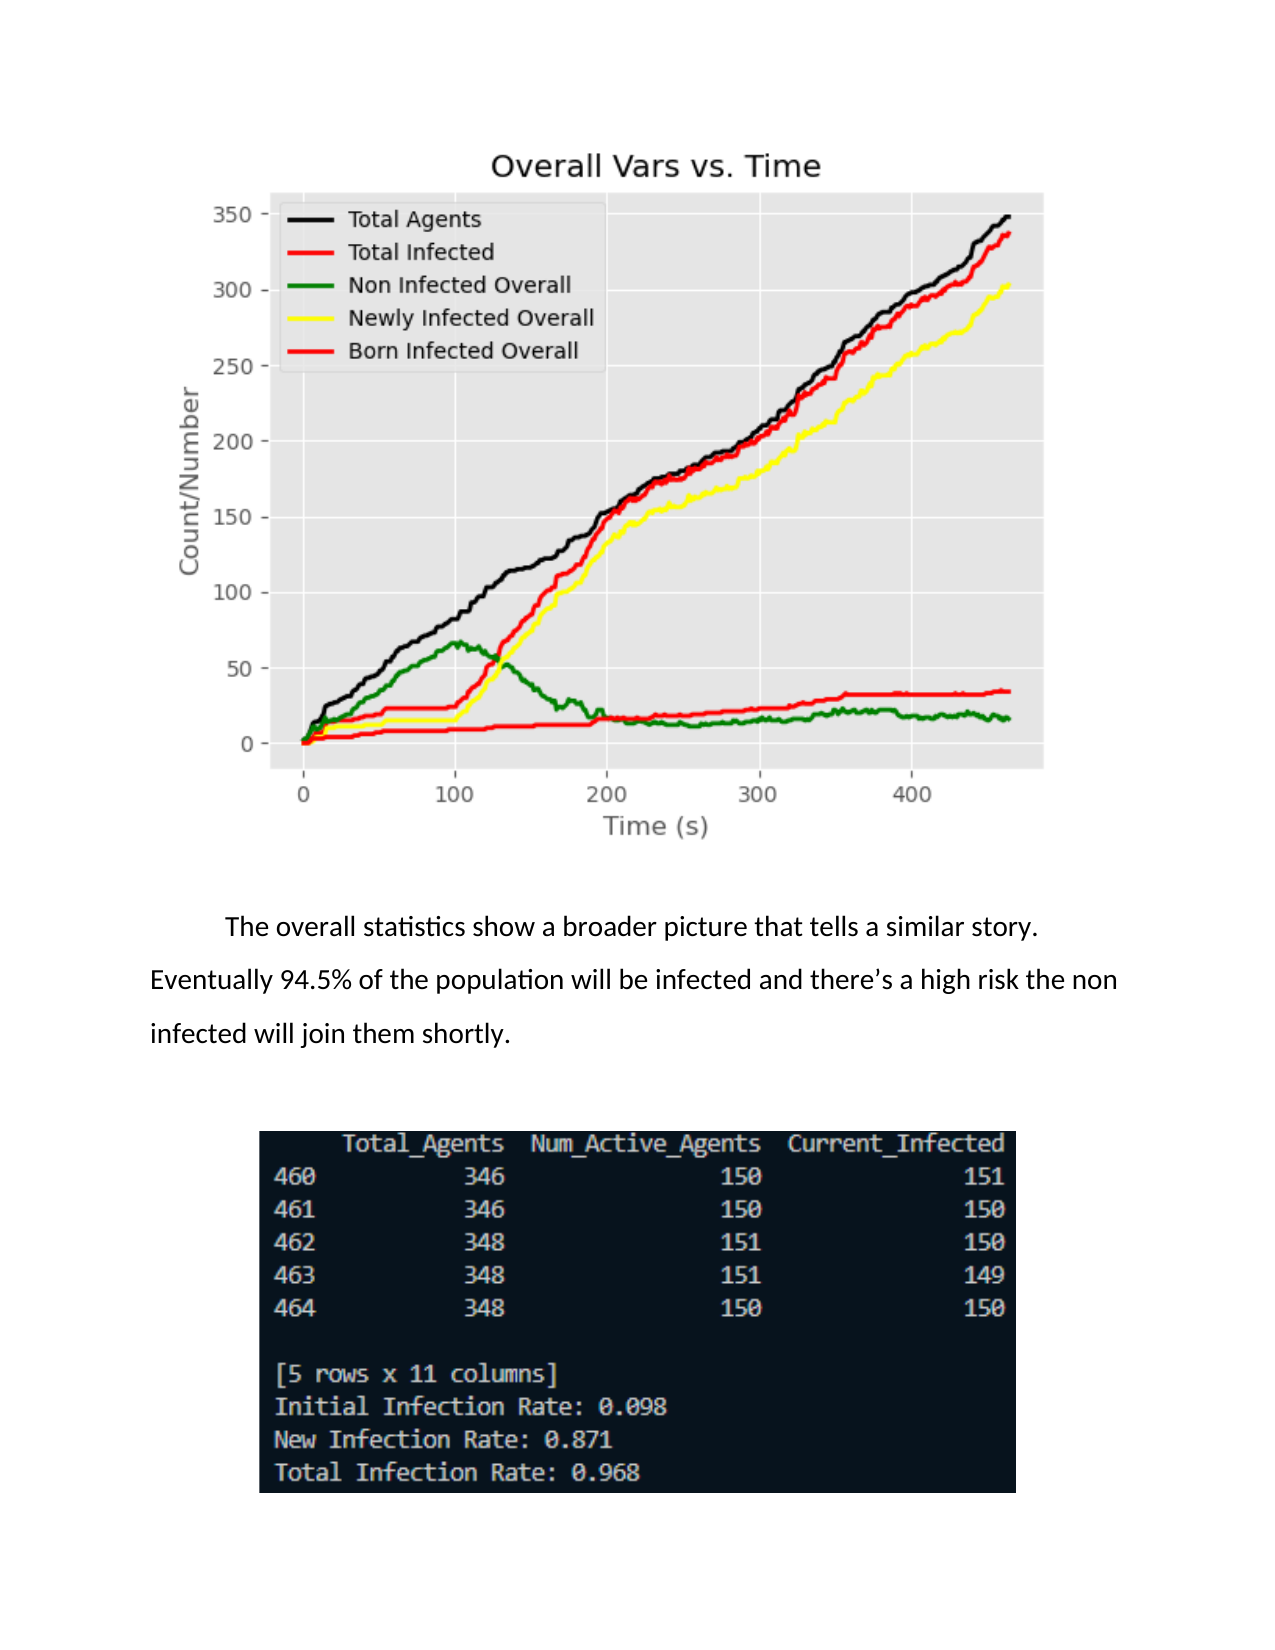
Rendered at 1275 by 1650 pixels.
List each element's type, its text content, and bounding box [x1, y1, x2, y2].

text The overall statistics show a broader picture that tells a similar story. Eventually 94.5% of the population will be infected and there’s a high risk the non infected will join them shortly. [150, 908, 1125, 1050]
picture [150, 150, 1102, 843]
picture [259, 1131, 1016, 1493]
